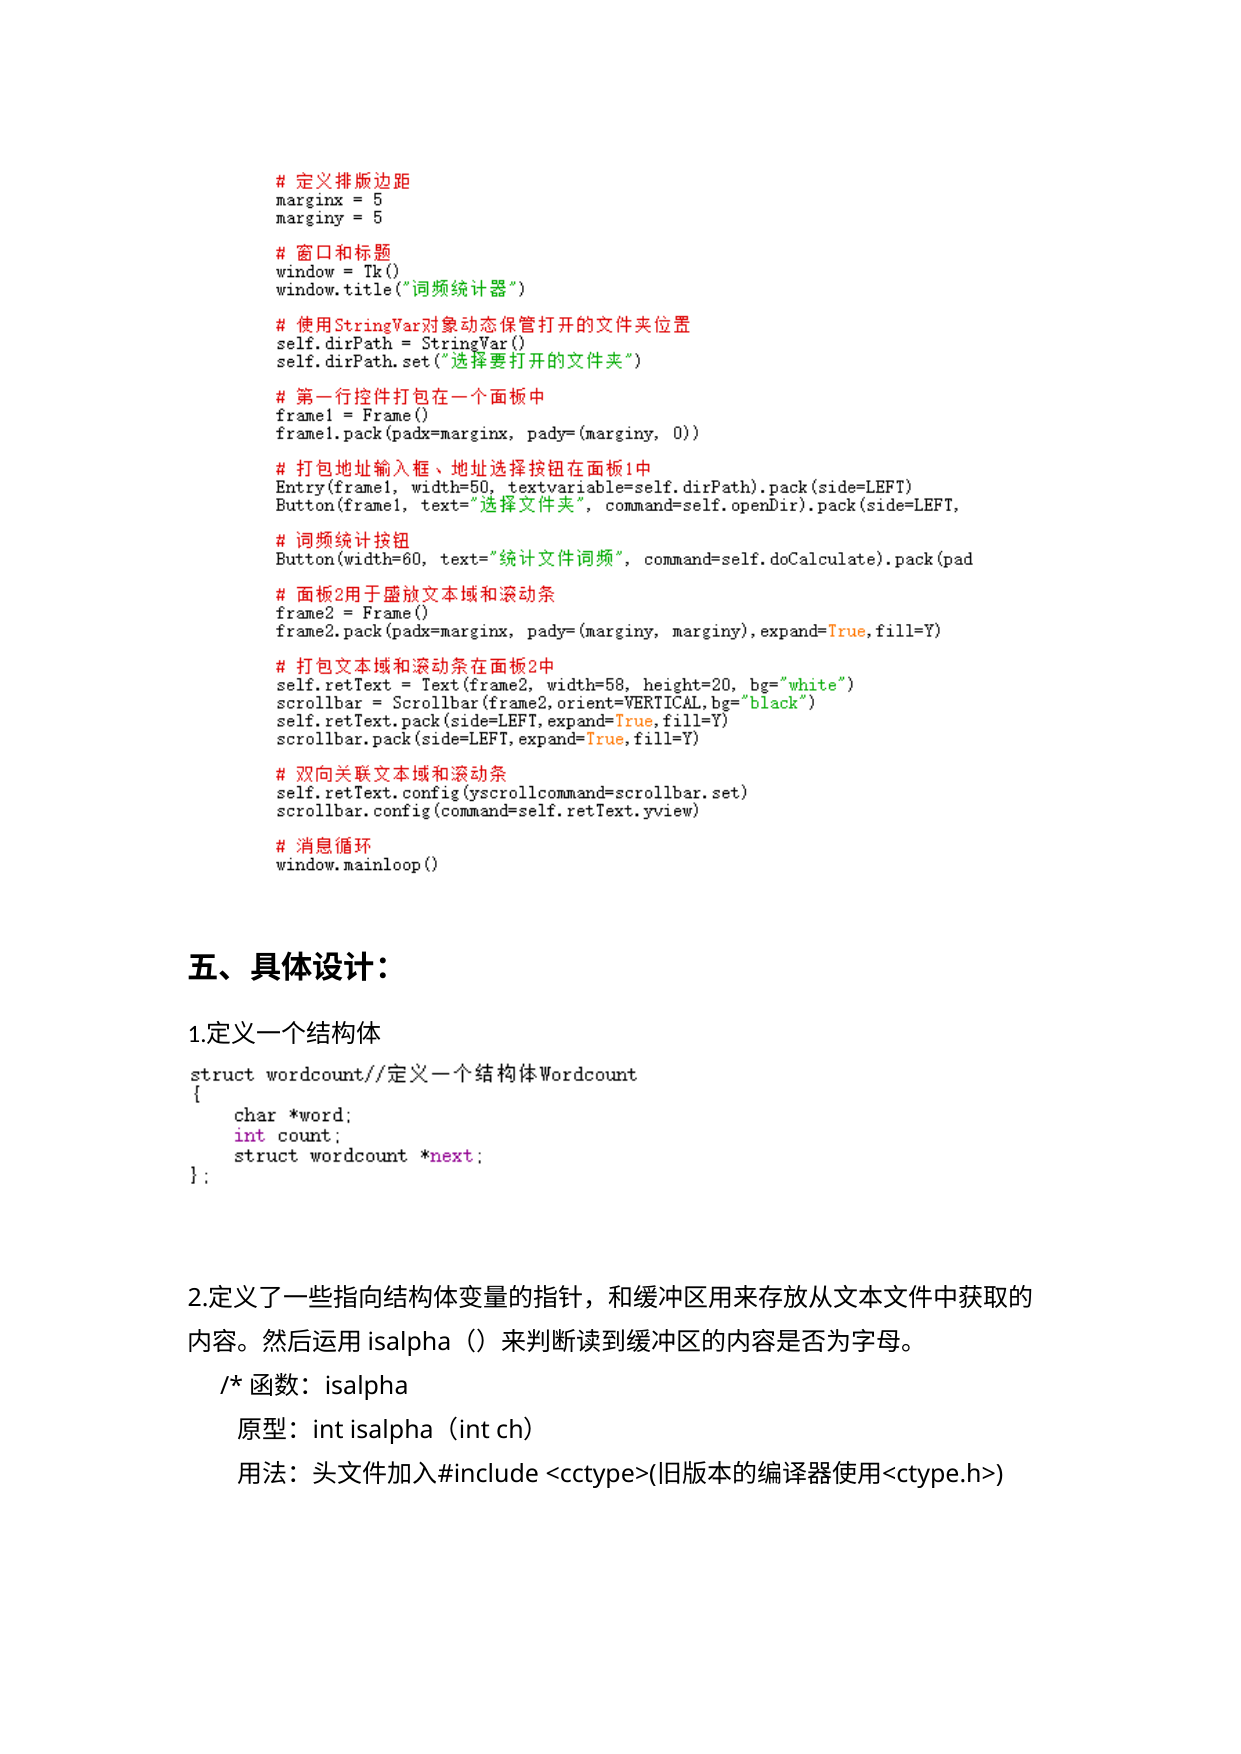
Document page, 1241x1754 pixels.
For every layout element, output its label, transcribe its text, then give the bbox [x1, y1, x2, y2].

text 用法：头文件加入#include <cctype>(旧版本的编译器使用<ctype.h>) [187, 1450, 1053, 1494]
text 五、具体设计： [187, 921, 1053, 1009]
text /* 函数：isalpha [187, 1362, 1053, 1406]
text 2.定义了一些指向结构体变量的指针，和缓冲区用来存放从文本文件中获取的内容。然后运用isalpha（）来判断读到缓冲区的内容是否为字母。 [187, 1273, 1053, 1362]
picture [264, 172, 977, 887]
picture [187, 1053, 873, 1198]
text 1.定义一个结构体 [187, 1009, 1053, 1053]
text 原型：int isalpha（int ch） [187, 1406, 1053, 1450]
